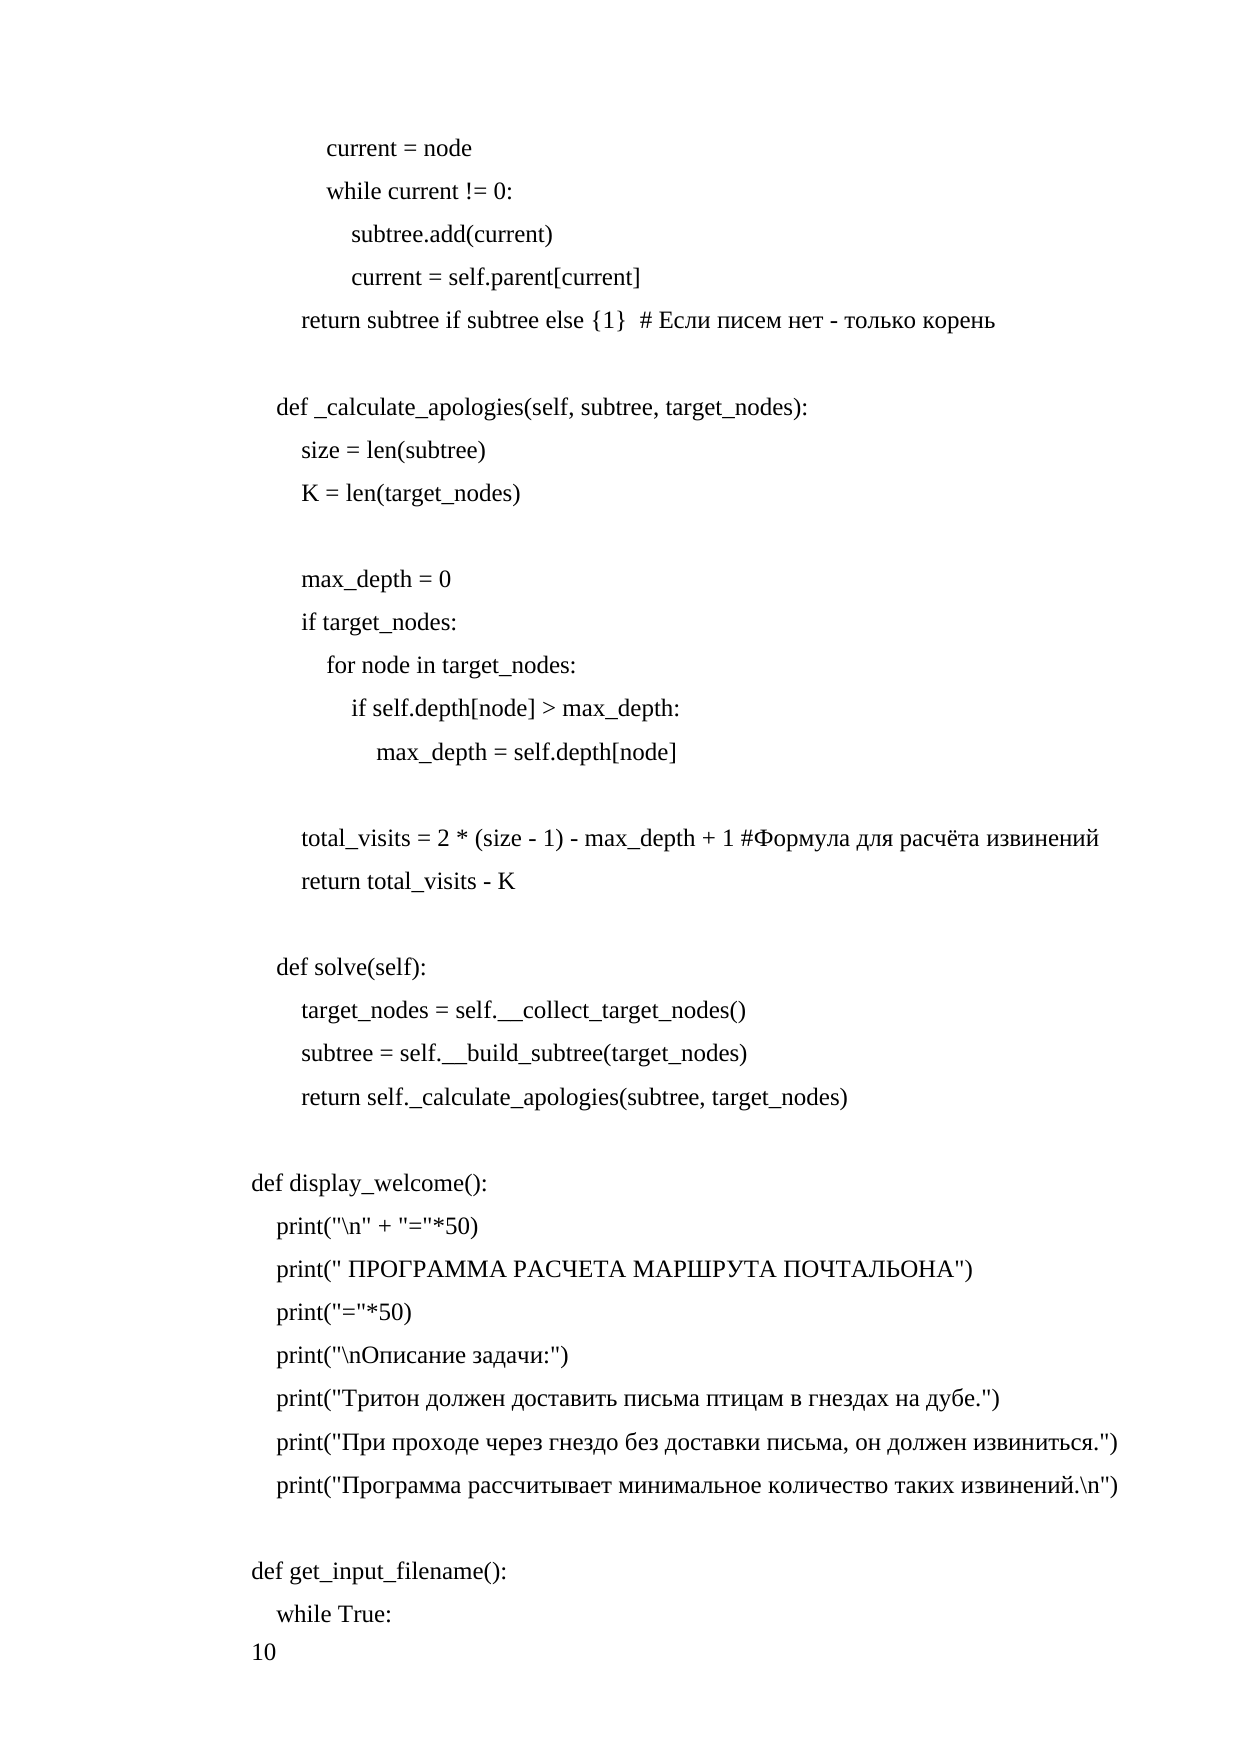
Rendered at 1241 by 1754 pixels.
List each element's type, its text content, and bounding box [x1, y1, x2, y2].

text print("\nОписание задачи:") [177, 1340, 1152, 1369]
text max_depth = self.depth[node] [177, 737, 1152, 765]
text while current != 0: [177, 176, 1152, 205]
text for node in target_nodes: [177, 650, 1152, 679]
text def display_welcome(): [177, 1168, 1152, 1197]
text print("При проходе через гнездо без доставки письма, он должен извиниться.") [177, 1427, 1152, 1455]
text subtree = self.__build_subtree(target_nodes) [177, 1038, 1152, 1067]
text return total_visits - K [177, 866, 1152, 895]
text print("Тритон должен доставить письма птицам в гнездах на дубе.") [177, 1383, 1152, 1412]
text return self._calculate_apologies(subtree, target_nodes) [177, 1082, 1152, 1110]
text K = len(target_nodes) [177, 478, 1152, 507]
text current = self.parent[current] [177, 262, 1152, 291]
text if target_nodes: [177, 607, 1152, 636]
text print("\n" + "="*50) [177, 1211, 1152, 1240]
text target_nodes = self.__collect_target_nodes() [177, 995, 1152, 1024]
text def _calculate_apologies(self, subtree, target_nodes): [177, 392, 1152, 420]
text subtree.add(current) [177, 219, 1152, 248]
text total_visits = 2 * (size - 1) - max_depth + 1 #Формула для расчёта извинений [177, 823, 1152, 852]
text print("="*50) [177, 1297, 1152, 1326]
text max_depth = 0 [177, 564, 1152, 593]
text while True: [177, 1599, 1152, 1628]
text if self.depth[node] > max_depth: [177, 693, 1152, 722]
text size = len(subtree) [177, 435, 1152, 463]
text def get_input_filename(): [177, 1556, 1152, 1585]
text return subtree if subtree else {1} # Если писем нет - только корень [177, 305, 1152, 334]
text print("Программа рассчитывает минимальное количество таких извинений.\n") [177, 1470, 1152, 1498]
text current = node [177, 133, 1152, 162]
text print(" ПРОГРАММА РАСЧЕТА МАРШРУТА ПОЧТАЛЬОНА") [177, 1254, 1152, 1283]
text def solve(self): [177, 952, 1152, 981]
